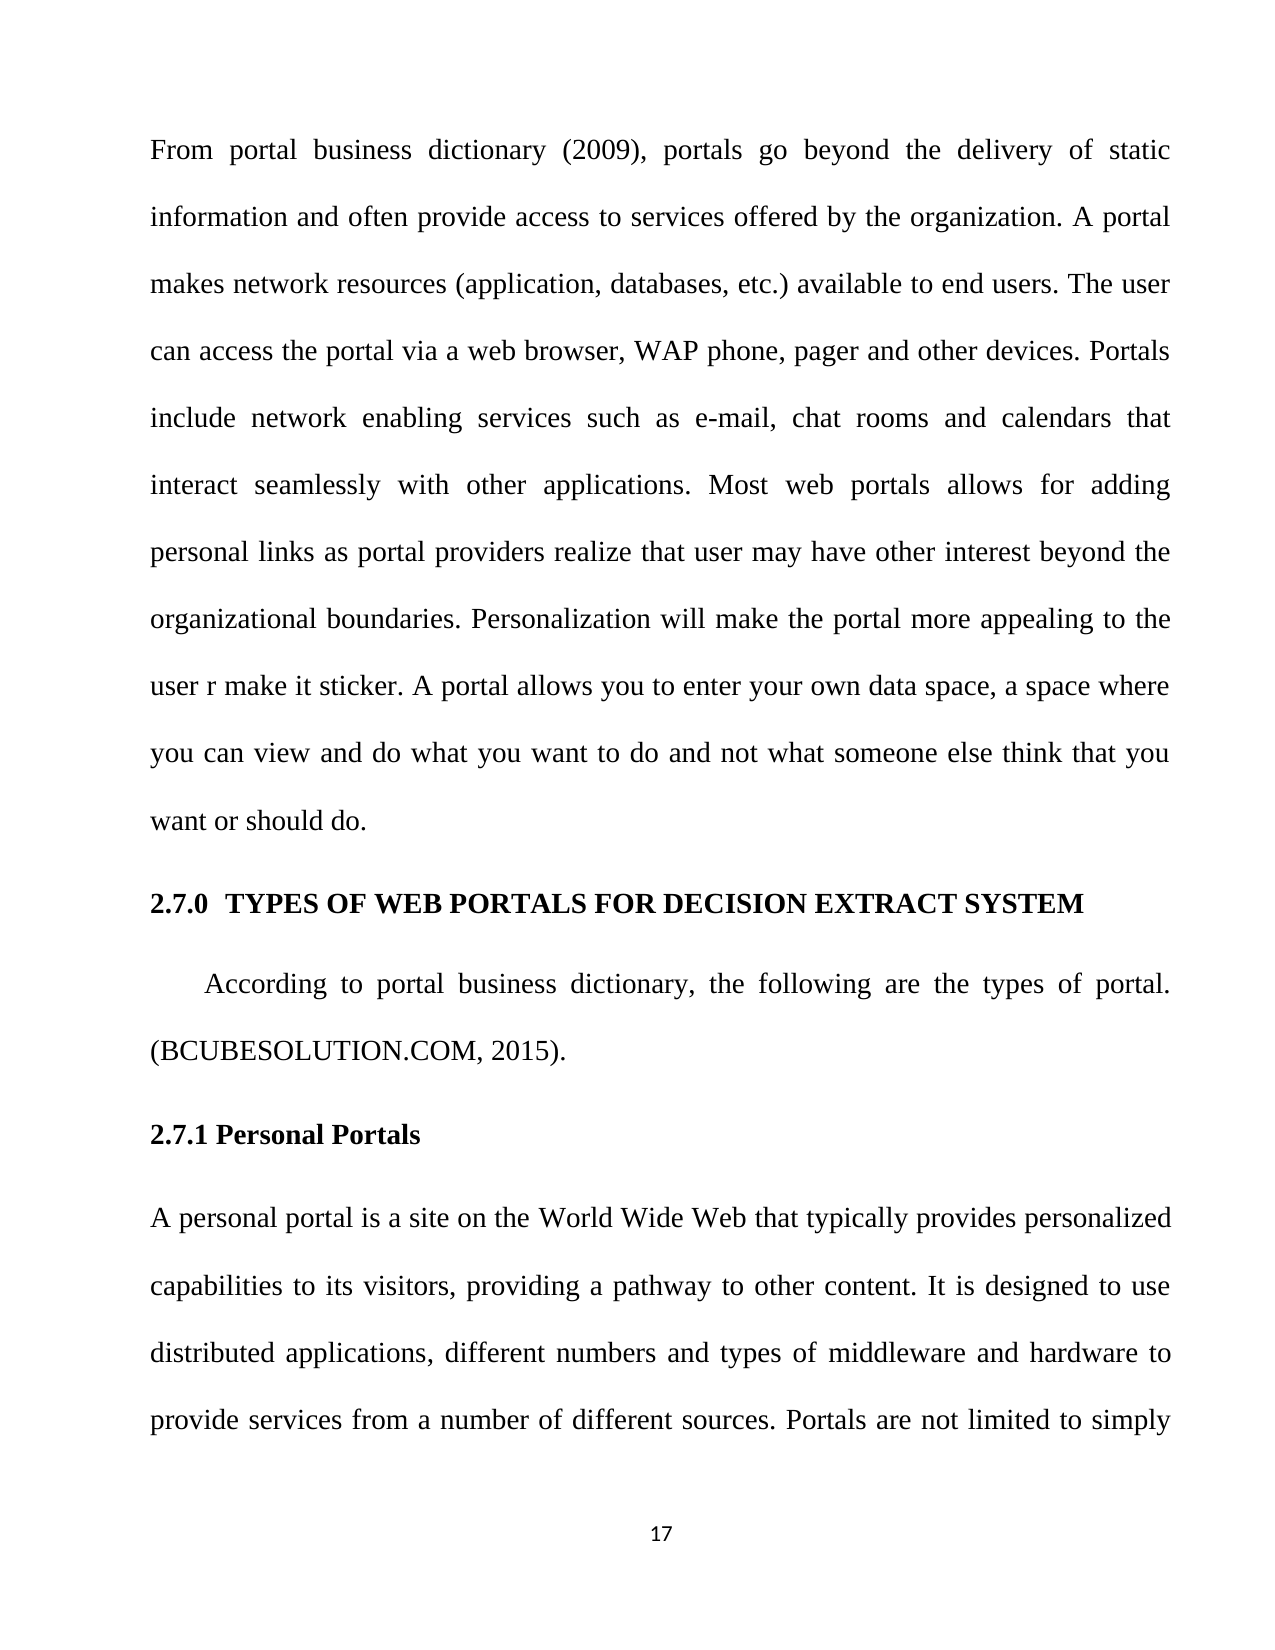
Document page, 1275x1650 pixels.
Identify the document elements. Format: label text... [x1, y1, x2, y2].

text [150, 1201, 1172, 1435]
subtitle 2.7.0 TYPES OF WEB PORTALS FOR DECISION EXTRACT SYSTEM [150, 886, 1172, 920]
text According to portal business dictionary, the following are the types of portal.(BCUBESOLUTION.COM, 2015). [150, 966, 1172, 1067]
text From portal business dictionary (2009), portals go beyond the delivery of static information and often provide access to services offered by the organization. A portal makes network resources (application, databases, etc.) available to end users. The user can access the portal via a web browser, WAP phone, pager and other devices. Portals include network enabling services such as e-mail, chat rooms and calendars that interact seamlessly with other applications. Most web portals allows for adding personal links as portal providers realize that user may have other interest beyond the organizational boundaries. Personalization will make the portal more appealing to the user r make it sticker. A portal allows you to enter your own data space, a space where you can view and do what you want to do and not what someone else think that you want or should do. [150, 132, 1172, 836]
text 2.7.1 Personal Portals [150, 1117, 1172, 1150]
